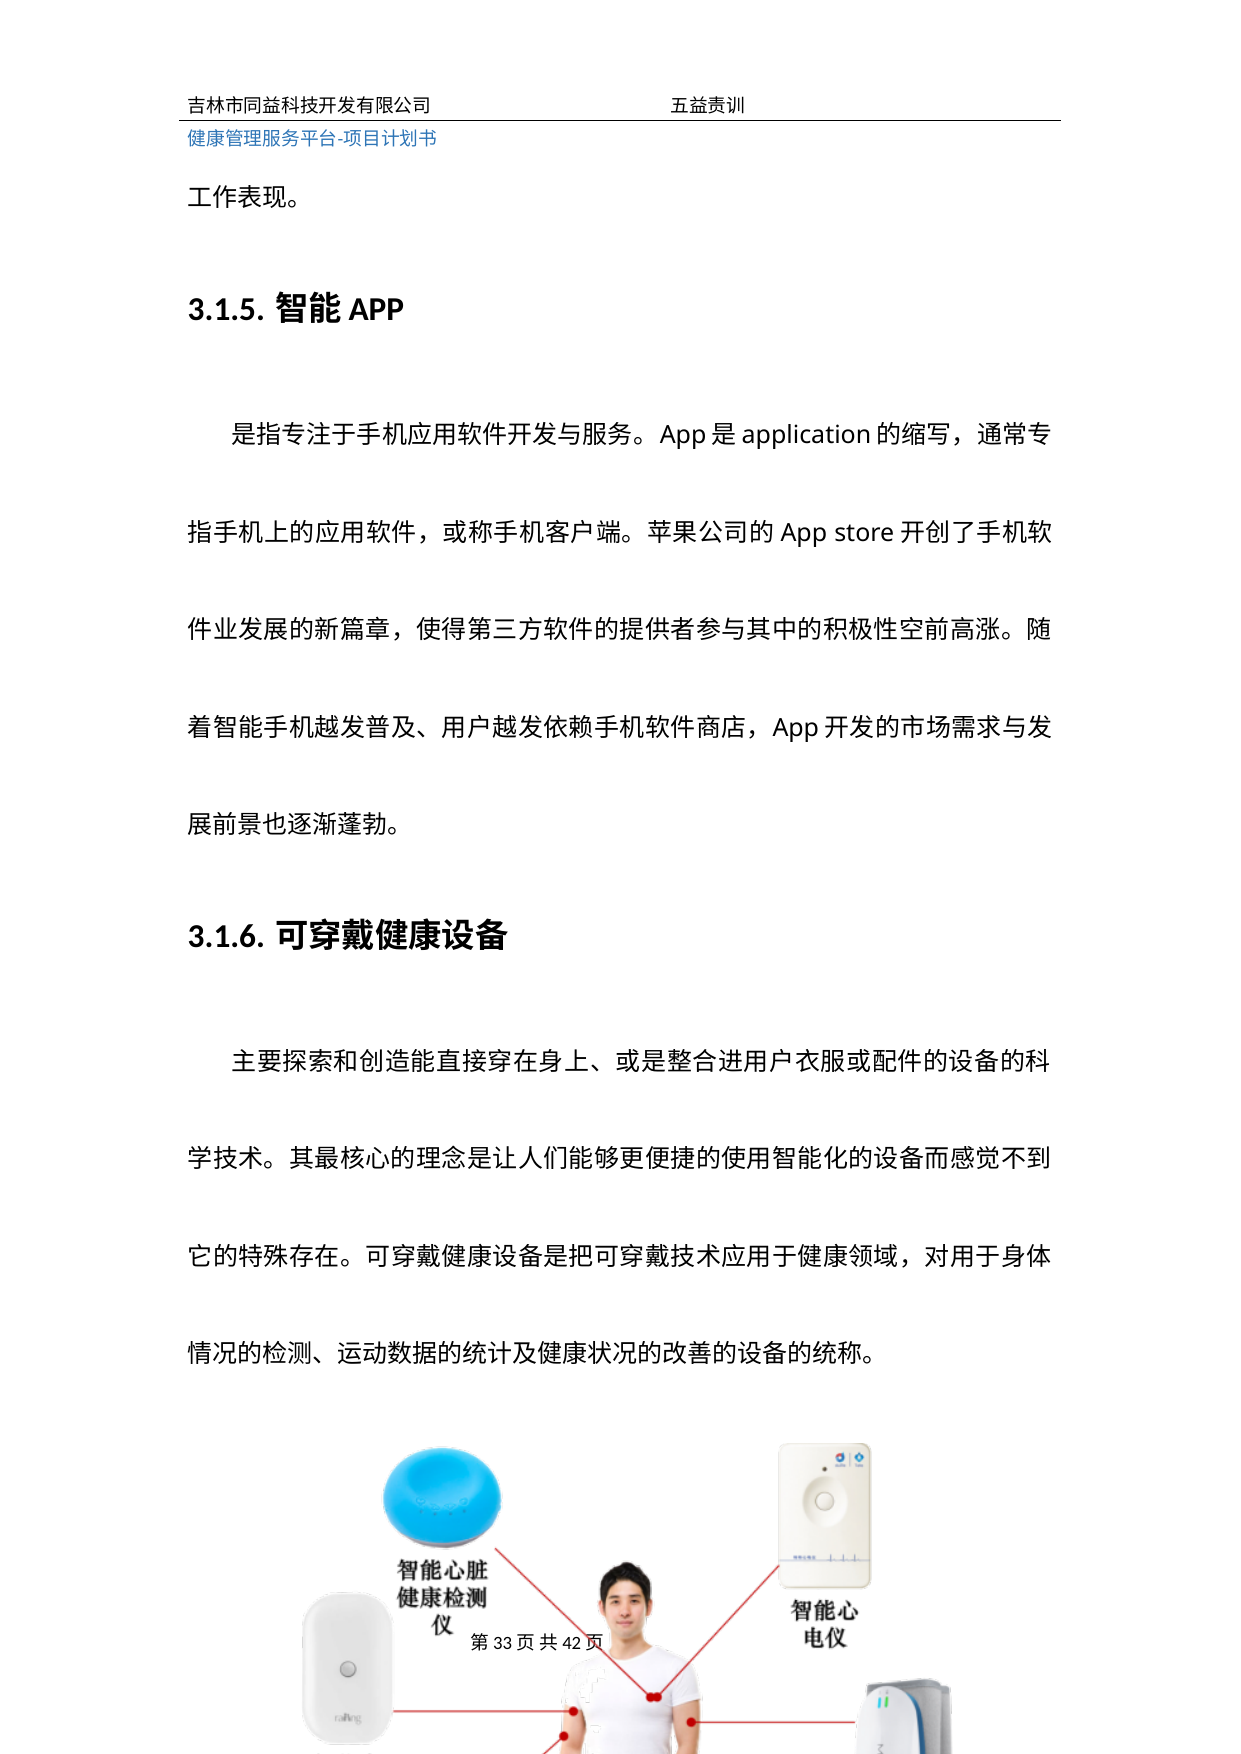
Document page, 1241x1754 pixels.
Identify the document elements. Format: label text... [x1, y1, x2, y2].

picture [301, 1443, 953, 1754]
subtitle 智能APP [187, 273, 1053, 338]
subtitle 可穿戴健康设备 [187, 900, 1053, 965]
text 主要探索和创造能直接穿在身上、或是整合进用户衣服或配件的设备的科学技术。其最核心的理念是让人们能够更便捷的使用智能化的设备而感觉不到它的特殊存在。可穿戴健康设备是把可穿戴技术应用于健康领域，对用于身体情况的检测、运动数据的统计及健康状况的改善的设备的统称。 [187, 1027, 1053, 1384]
text 是指专注于手机应用软件开发与服务。App是application的缩写，通常专指手机上的应用软件，或称手机客户端。苹果公司的App store开创了手机软件业发展的新篇章，使得第三方软件的提供者参与其中的积极性空前高涨。随着智能手机越发普及、用户越发依赖手机软件商店，App开发的市场需求与发展前景也逐渐蓬勃。 [187, 400, 1053, 855]
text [187, 163, 1053, 228]
